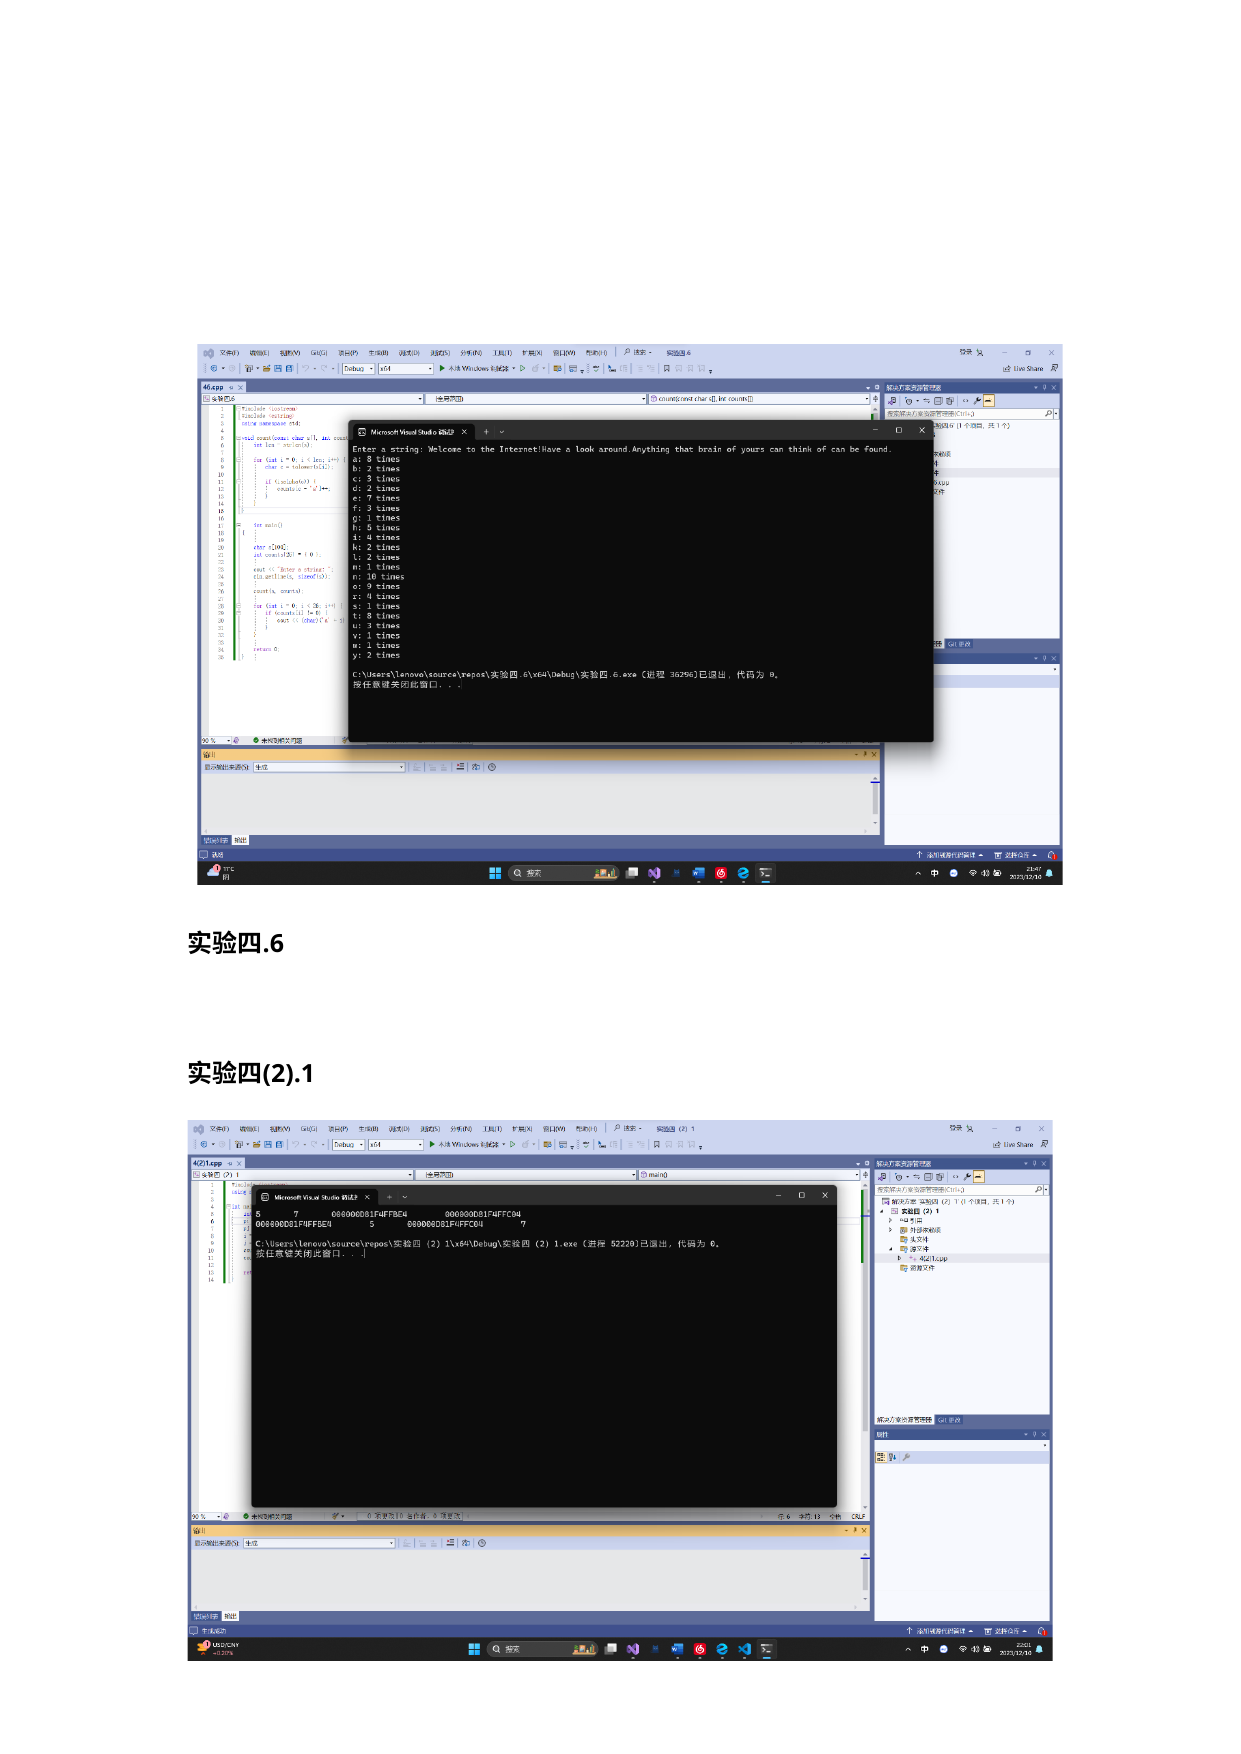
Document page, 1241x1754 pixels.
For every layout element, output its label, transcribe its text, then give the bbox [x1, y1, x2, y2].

picture [197, 344, 1063, 885]
picture [187, 1120, 1053, 1661]
text 实验四(2).1 [187, 1039, 1053, 1104]
